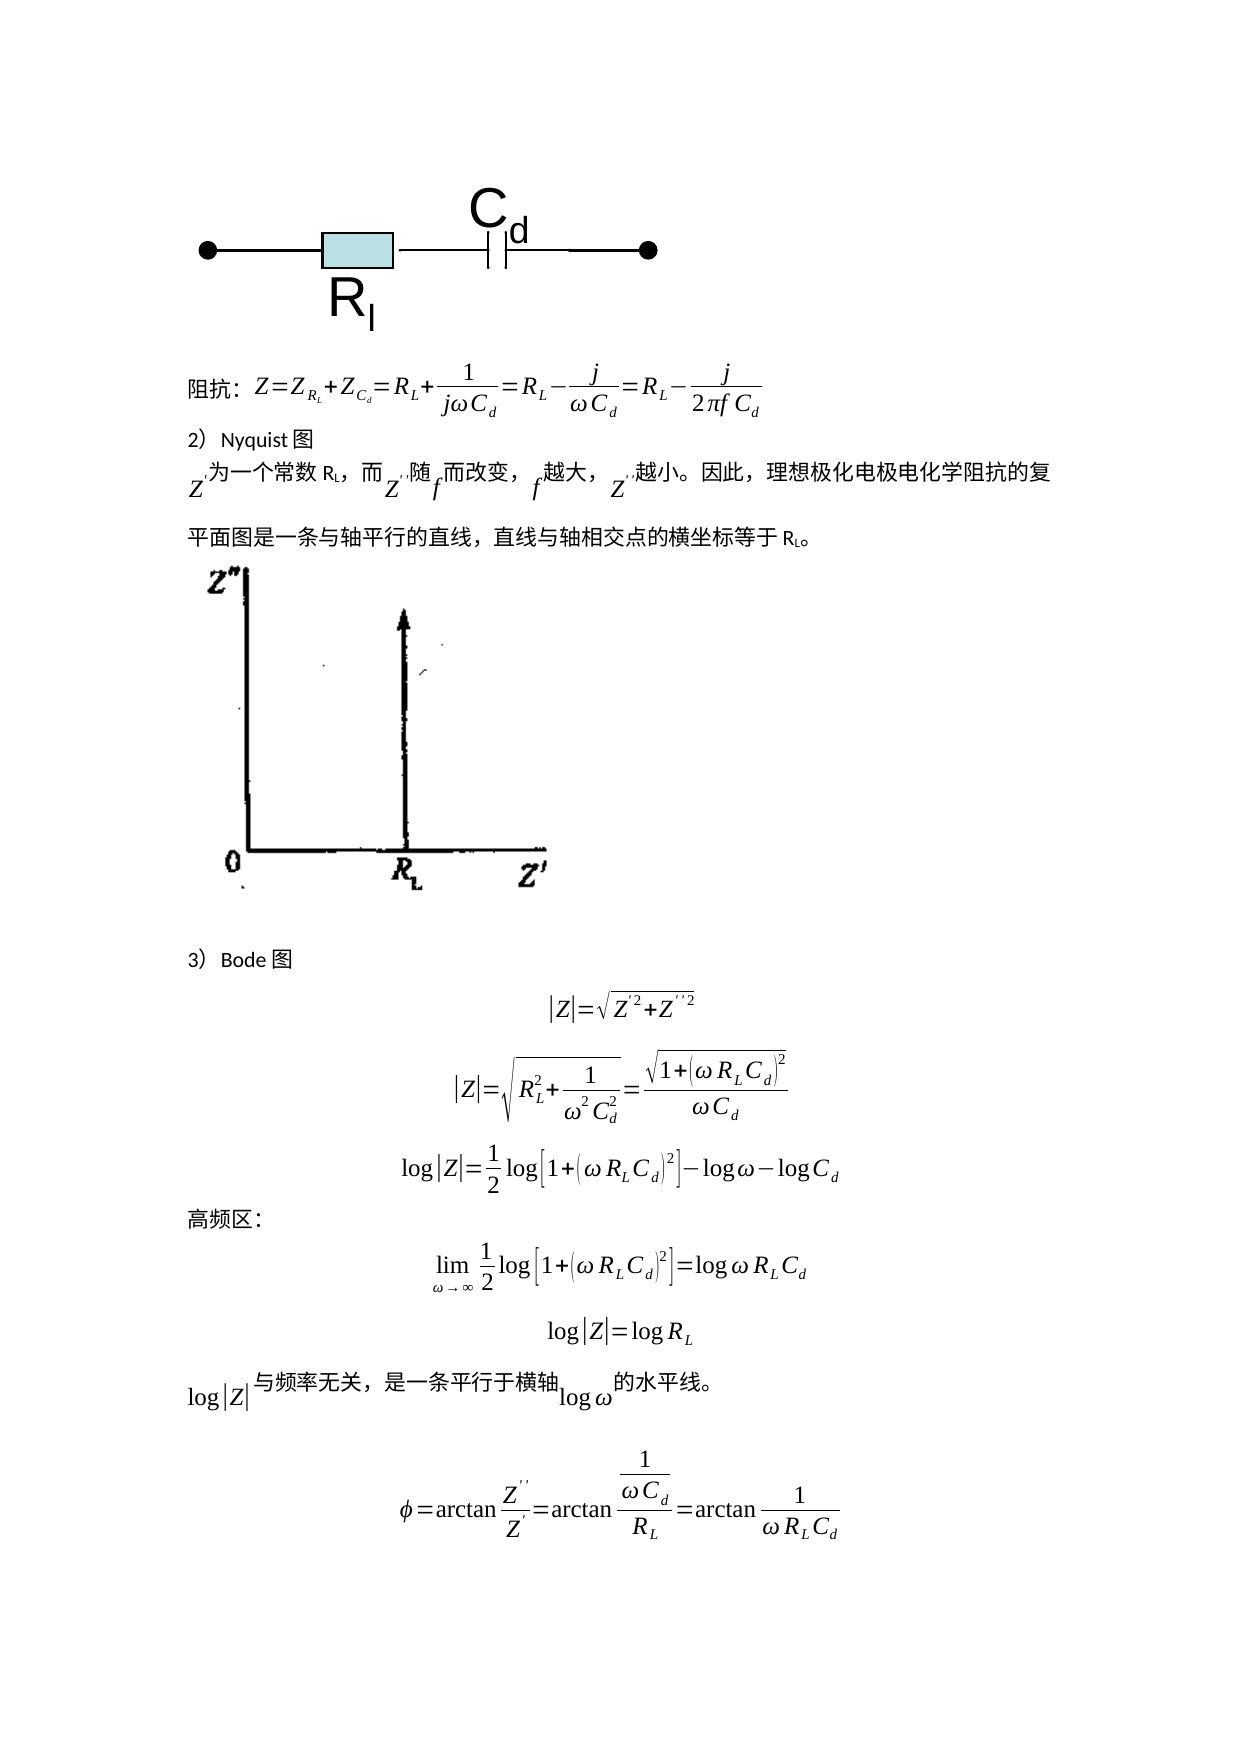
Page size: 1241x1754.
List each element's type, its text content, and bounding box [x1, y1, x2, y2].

text 为一个常数RL，而随而改变，越大，越小。因此，理想极化电极电化学阻抗的复平面图是一条与轴平行的直线，直线与轴相交点的横坐标等于RL。 [187, 454, 1053, 552]
text 3）Bode图 [187, 942, 1053, 974]
text 高频区： [187, 1202, 1053, 1234]
text 阻抗： [187, 357, 1053, 422]
text 2）Nyquist图 [187, 422, 1053, 454]
picture [187, 552, 572, 911]
text 与频率无关，是一条平行于横轴的水平线。 [187, 1364, 1053, 1429]
